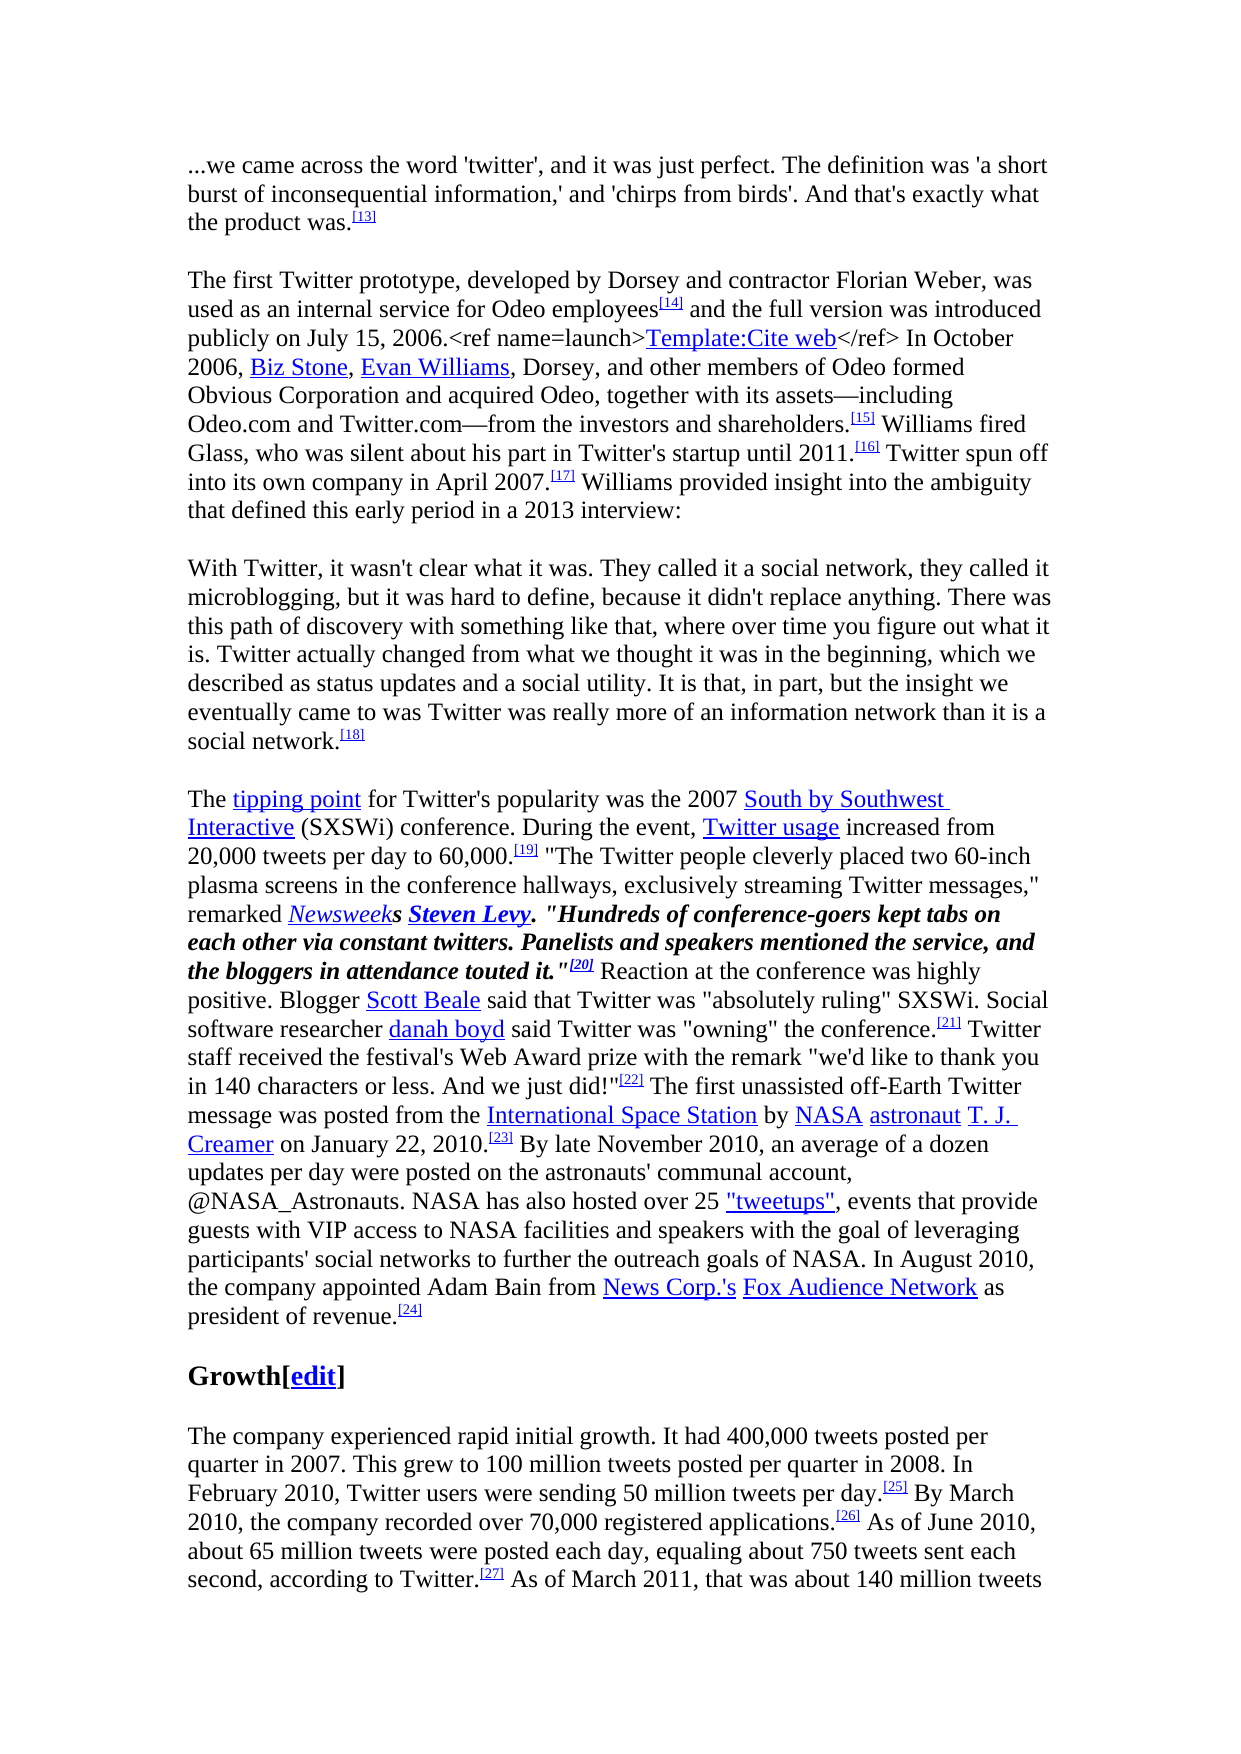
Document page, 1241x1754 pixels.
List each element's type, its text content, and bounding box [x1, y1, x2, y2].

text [187, 1421, 1053, 1593]
text The tipping point for Twitter's popularity was the 2007 South by Southwest Interactive (SXSWi) conference. During the event, Twitter usage increased from 20,000 tweets per day to 60,000.[19] "The Twitter people cleverly placed two 60-inch plasma screens in the conference hallways, exclusively streaming Twitter messages," remarked Newsweeks Steven Levy. "Hundreds of conference-goers kept tabs on each other via constant twitters. Panelists and speakers mentioned the service, and the bloggers in attendance touted it."[20] Reaction at the conference was highly positive. Blogger Scott Beale said that Twitter was "absolutely ruling" SXSWi. Social software researcher danah boyd said Twitter was "owning" the conference.[21] Twitter staff received the festival's Web Award prize with the remark "we'd like to thank you in 140 characters or less. And we just did!"[22] The first unassisted off-Earth Twitter message was posted from the International Space Station by NASA astronaut T. J. Creamer on January 22, 2010.[23] By late November 2010, an average of a dozen updates per day were posted on the astronauts' communal account, @NASA_Astronauts. NASA has also hosted over 25 "tweetups", events that provide guests with VIP access to NASA facilities and speakers with the goal of leveraging participants' social networks to further the outreach goals of NASA. In August 2010, the company appointed Adam Bain from News Corp.'s Fox Audience Network as president of revenue.[24] [187, 784, 1053, 1330]
text ...we came across the word 'twitter', and it was just perfect. The definition was 'a short burst of inconsequential information,' and 'chirps from birds'. And that's exactly what the product was.[13] [187, 150, 1053, 236]
text With Twitter, it wasn't clear what it was. They called it a social network, they called it microblogging, but it was hard to define, because it didn't replace anything. There was this path of discovery with something like that, where over time you figure out what it is. Twitter actually changed from what we thought it was in the beginning, which we described as status updates and a social utility. It is that, in part, but the insight we eventually came to was Twitter was really more of an information network than it is a social network.[18] [187, 553, 1053, 754]
text The first Twitter prototype, developed by Dorsey and contractor Florian Weber, was used as an internal service for Odeo employees[14] and the full version was introduced publicly on July 15, 2006.<ref name=launch>Template:Cite web</ref> In October 2006, Biz Stone, Evan Williams, Dorsey, and other members of Odeo formed Obvious Corporation and acquired Odeo, together with its assets—including Odeo.com and Twitter.com—from the investors and shareholders.[15] Williams fired Glass, who was silent about his part in Twitter's startup until 2011.[16] Twitter spun off into its own company in April 2007.[17] Williams provided insight into the ambiguity that defined this early period in a 2013 interview: [187, 265, 1053, 524]
subtitle Growth[edit] [187, 1359, 1053, 1392]
